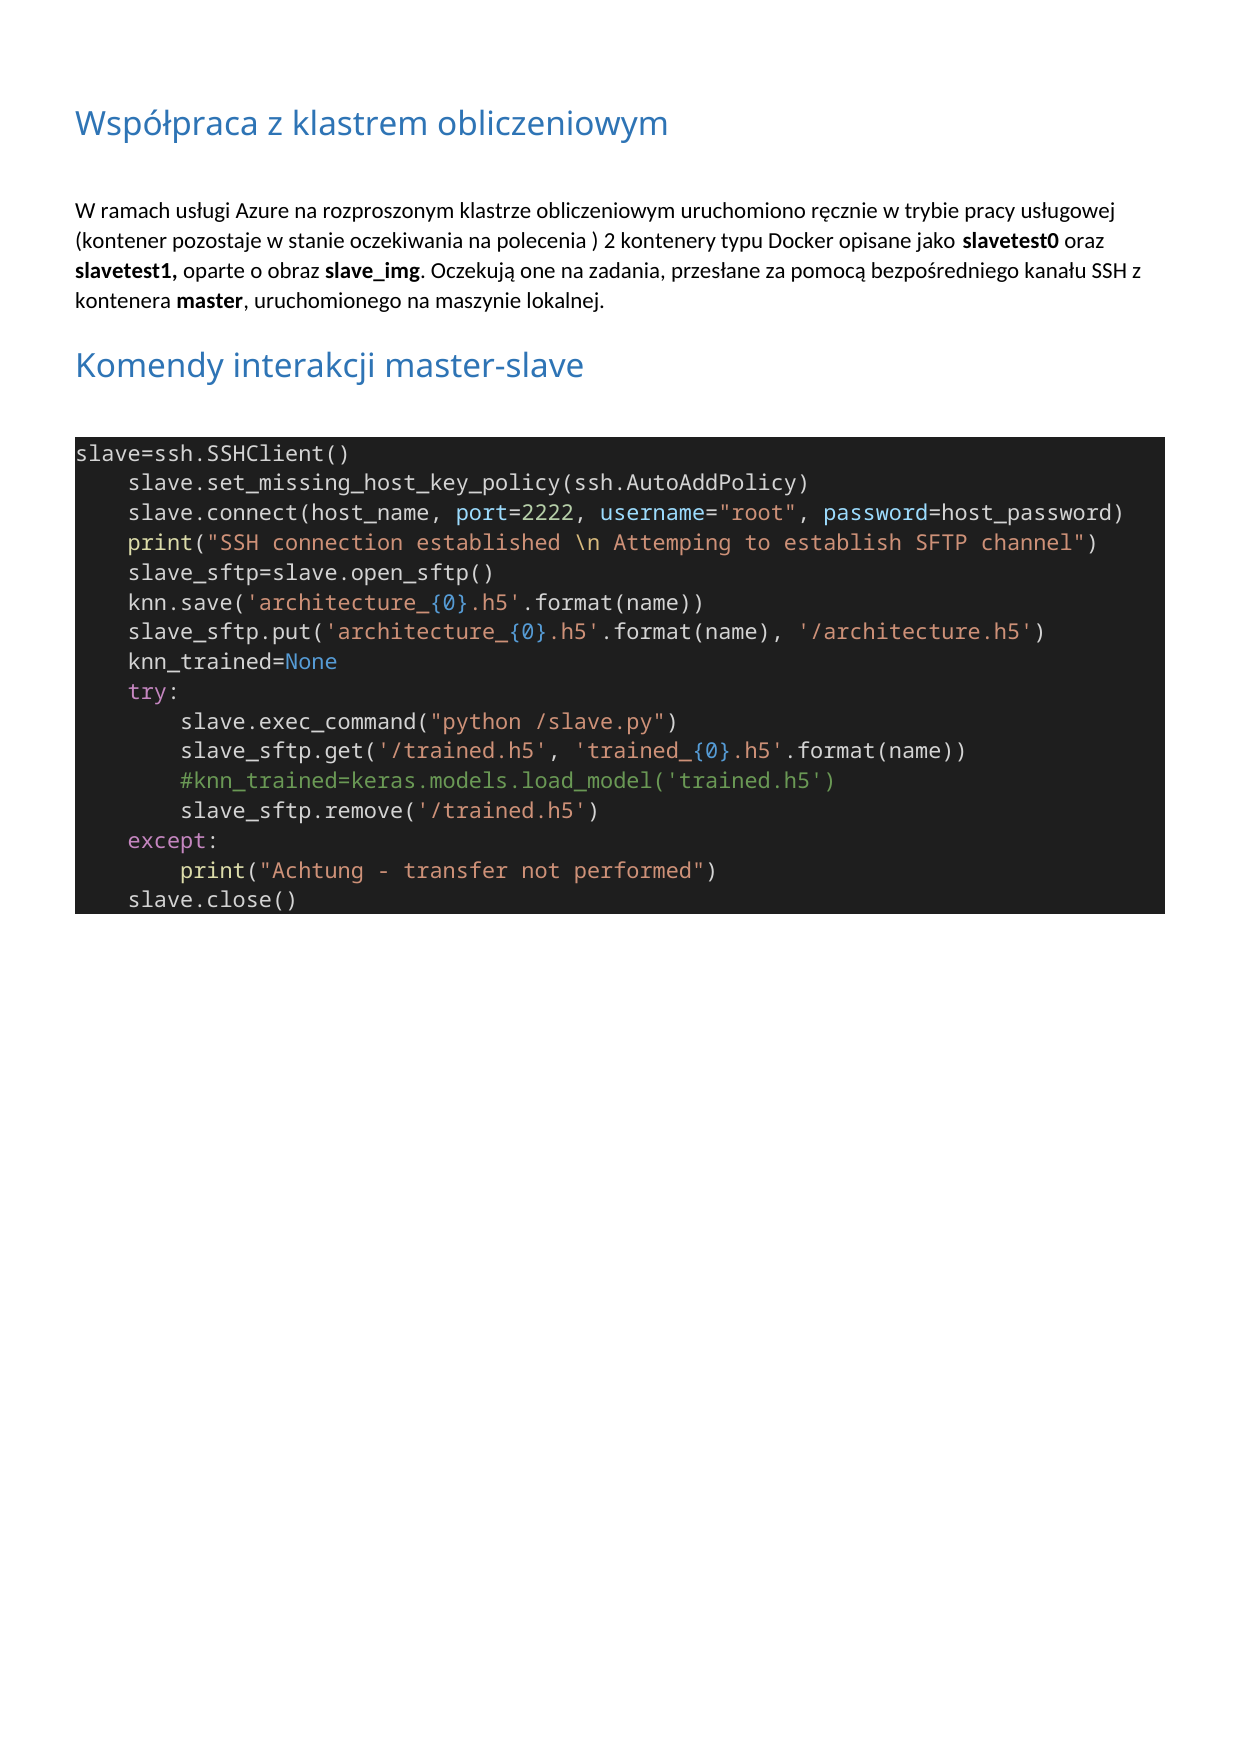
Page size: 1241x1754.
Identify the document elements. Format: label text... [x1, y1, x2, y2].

text slave_sftp.get('/trained.h5', 'trained_{0}.h5'.format(name)) [75, 735, 1165, 765]
text except: [75, 825, 1165, 854]
text slave_sftp.remove('/trained.h5') [75, 795, 1165, 825]
text knn_trained=None [75, 646, 1165, 676]
subtitle Współpraca z klastrem obliczeniowym [75, 100, 1165, 145]
text slave.exec_command("python /slave.py") [75, 706, 1165, 735]
subtitle Komendy interakcji master-slave [75, 342, 1165, 387]
text slave.connect(host_name, port=2222, username="root", password=host_password) [75, 497, 1165, 527]
text W ramach usługi Azure na rozproszonym klastrze obliczeniowym uruchomiono ręcznie w trybie pracy usługowej (kontener pozostaje w stanie oczekiwania na polecenia ) 2 kontenery typu Docker opisane jako slavetest0 oraz slavetest1, oparte o obraz slave_img. Oczekują one na zadania, przesłane za pomocą bezpośredniego kanału SSH z kontenera master, uruchomionego na maszynie lokalnej. [75, 196, 1165, 314]
text slave.close() [75, 884, 1165, 914]
text slave.set_missing_host_key_policy(ssh.AutoAddPolicy) [75, 467, 1165, 497]
text print("SSH connection established \n Attemping to establish SFTP channel") [75, 527, 1165, 557]
text slave_sftp.put('architecture_{0}.h5'.format(name), '/architecture.h5') [75, 616, 1165, 646]
text knn.save('architecture_{0}.h5'.format(name)) [75, 586, 1165, 616]
text try: [75, 676, 1165, 706]
text slave=ssh.SSHClient() [75, 437, 1165, 467]
text #knn_trained=keras.models.load_model('trained.h5') [75, 765, 1165, 795]
text slave_sftp=slave.open_sftp() [75, 557, 1165, 586]
text print("Achtung - transfer not performed") [75, 854, 1165, 884]
